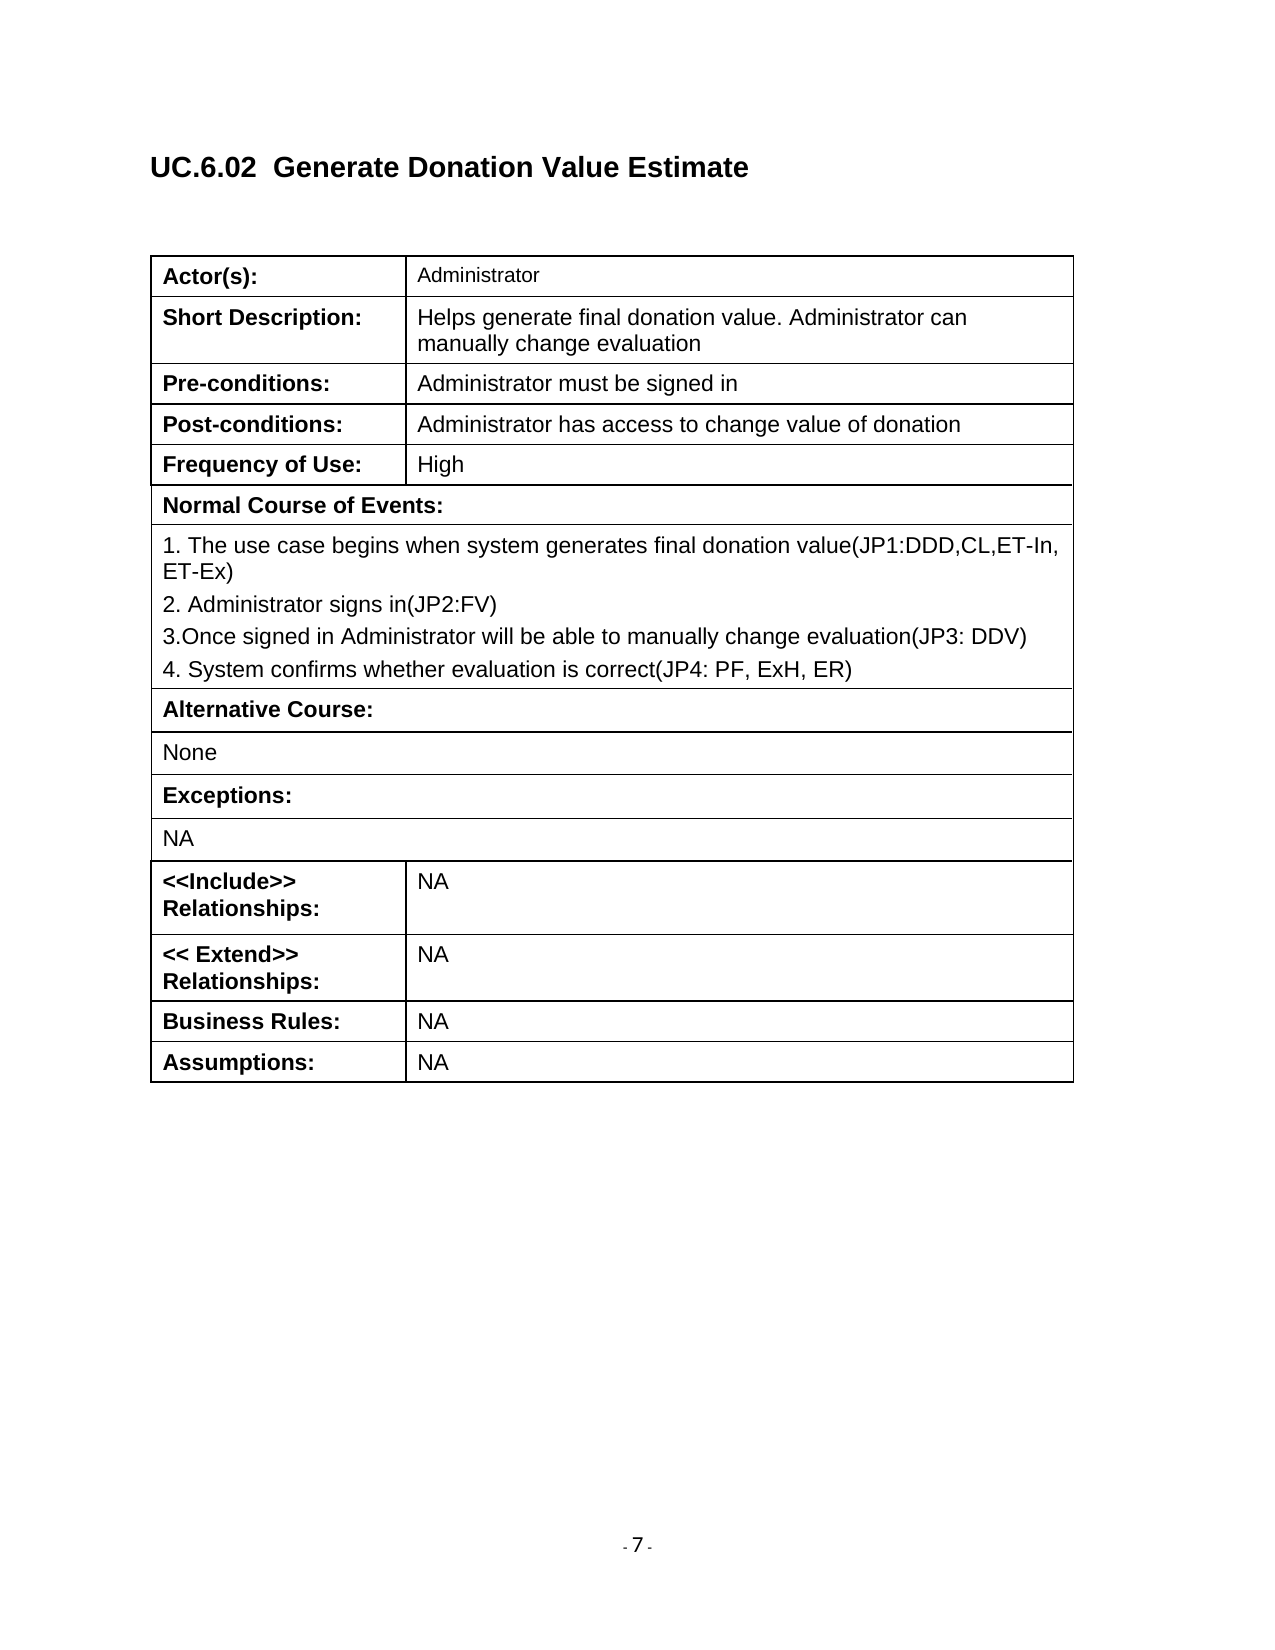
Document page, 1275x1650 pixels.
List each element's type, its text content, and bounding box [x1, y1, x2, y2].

table_cell Assumptions: [152, 1042, 405, 1081]
table_cell NA [407, 935, 1073, 1000]
table_cell Pre-conditions: [152, 364, 405, 403]
table_cell Short Description: [152, 297, 405, 363]
table_cell NA [152, 818, 1073, 860]
table_cell Administrator has access to change value of donation [407, 405, 1073, 443]
table_cell Administrator must be signed in [407, 364, 1073, 403]
table_cell Helps generate final donation value. Administrator can manually change evaluation [407, 297, 1073, 363]
table_cell << Extend>> Relationships: [152, 935, 405, 1000]
table_cell 1. The use case begins when system generates final donation value(JP1:DDD,CL,ET-In, ET-Ex) 2. Administrator signs in(JP2:FV) 3.Once signed in Administrator will be able to manually change evaluation(JP3: DDV) 4. System confirms whether evaluation is correct(JP4: PF, ExH, ER) [152, 524, 1073, 688]
table_cell NA [407, 1042, 1073, 1081]
table_cell None [152, 731, 1073, 774]
subtitle UC.6.02 Generate Donation Value Estimate [150, 150, 1125, 183]
table_header Administrator [407, 257, 1073, 296]
table_cell Post-conditions: [152, 405, 405, 443]
table_cell Normal Course of Events: [152, 484, 1073, 524]
table_cell NA [407, 1002, 1073, 1041]
table_cell High [407, 445, 1073, 484]
table_cell NA [407, 860, 1073, 933]
table_cell Exceptions: [152, 774, 1073, 817]
table_cell Business Rules: [152, 1002, 405, 1041]
table_header Actor(s): [152, 257, 405, 296]
table_cell Frequency of Use: [152, 445, 405, 484]
table_cell <<Include>> Relationships: [152, 862, 405, 933]
table_cell Alternative Course: [152, 688, 1073, 731]
